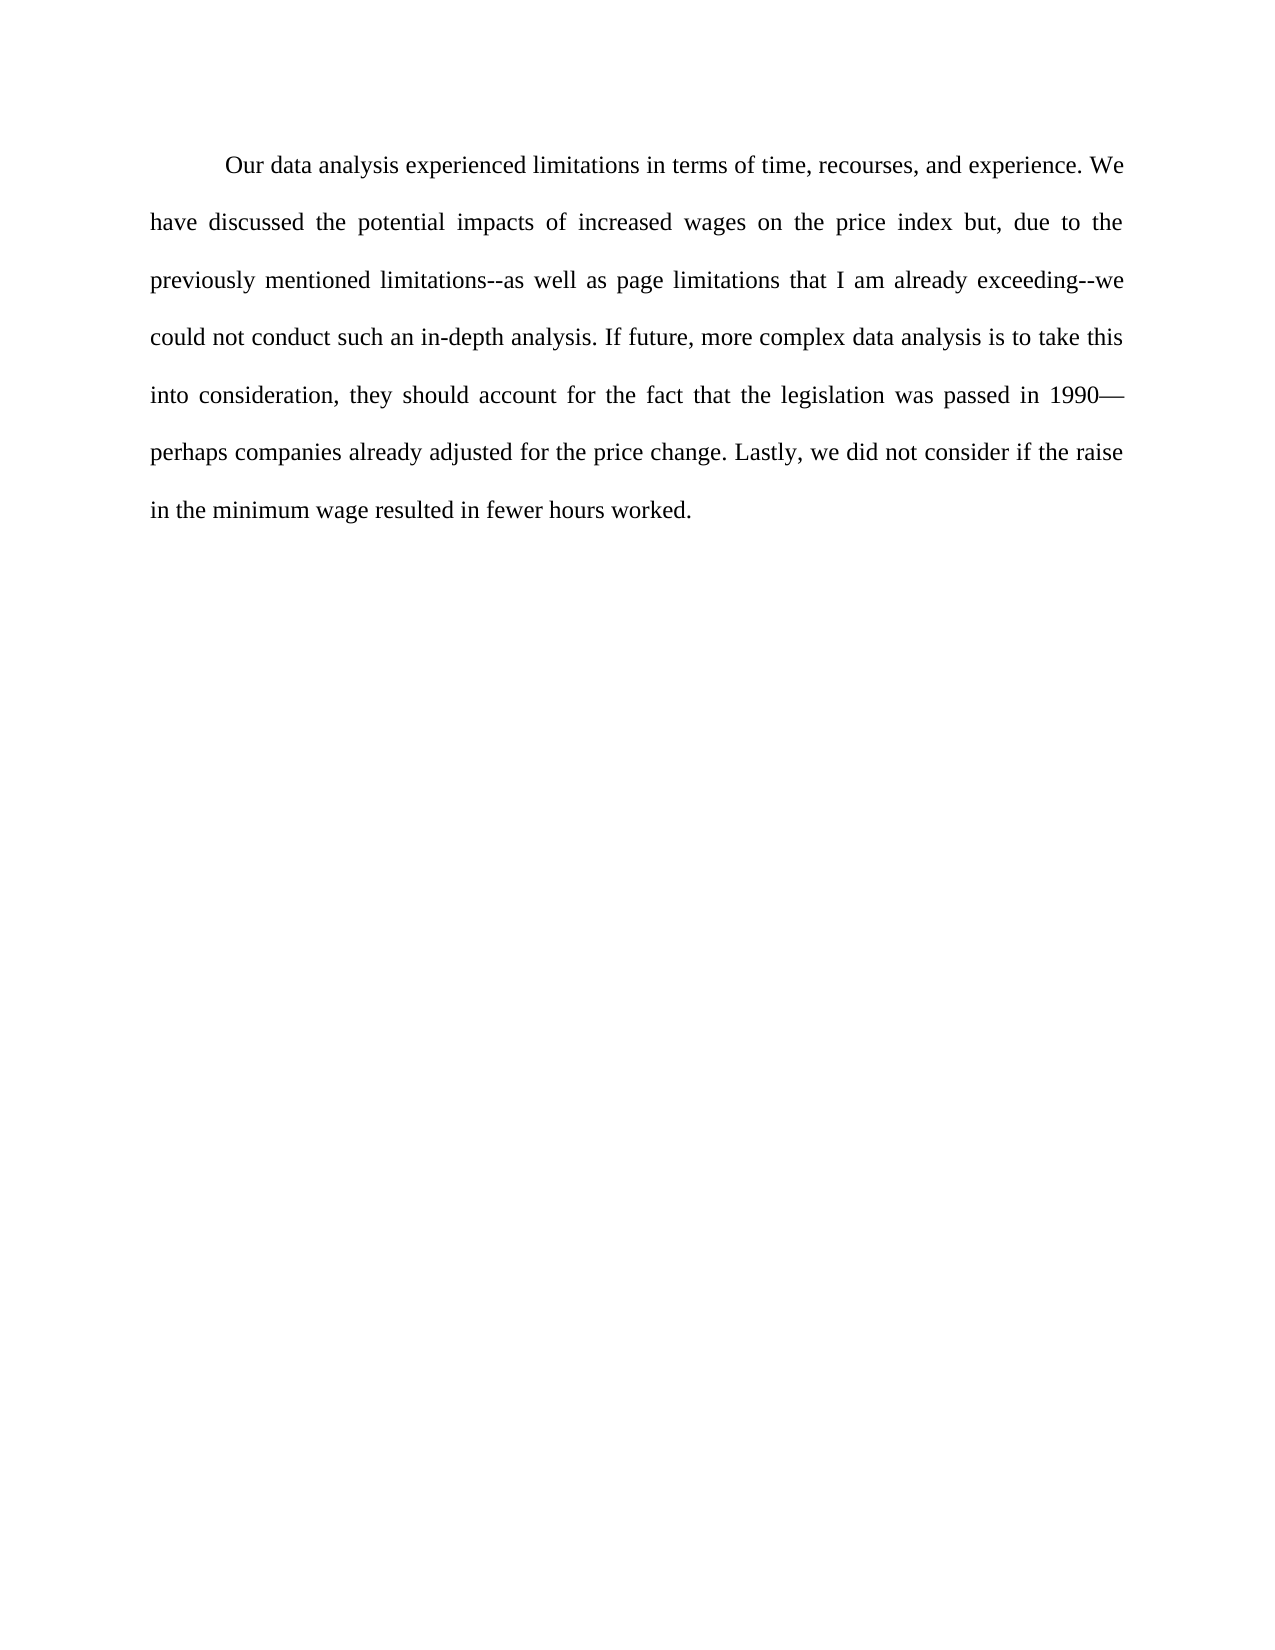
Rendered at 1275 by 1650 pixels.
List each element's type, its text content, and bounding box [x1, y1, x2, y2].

text Our data analysis experienced limitations in terms of time, recourses, and experience. We have discussed the potential impacts of increased wages on the price index but, due to the previously mentioned limitations--as well as page limitations that I am already exceeding--we could not conduct such an in-depth analysis. If future, more complex data analysis is to take this into consideration, they should account for the fact that the legislation was passed in 1990—perhaps companies already adjusted for the price change. Lastly, we did not consider if the raise in the minimum wage resulted in fewer hours worked. [150, 150, 1125, 524]
